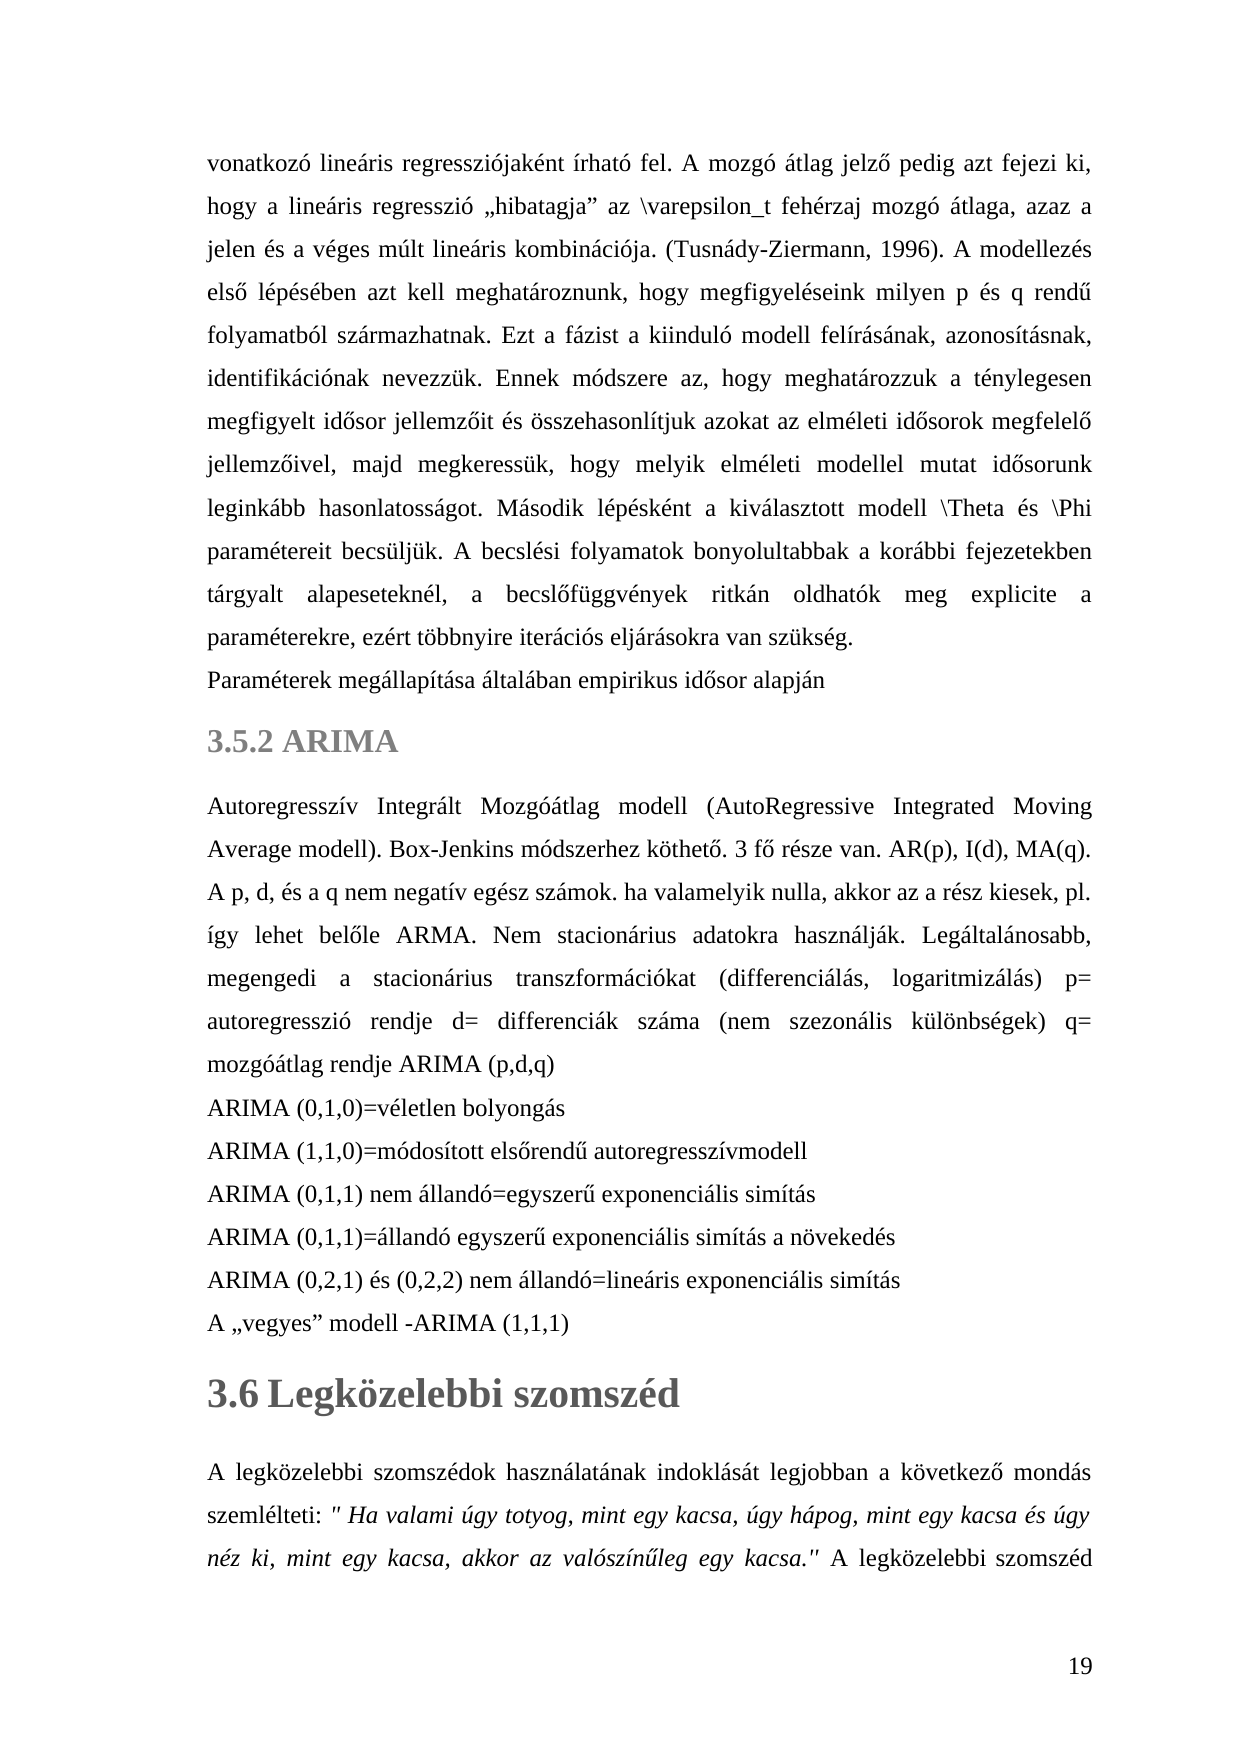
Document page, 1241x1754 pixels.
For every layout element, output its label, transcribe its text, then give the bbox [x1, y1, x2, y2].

text ARIMA (0,1,1)=állandó egyszerű exponenciális simítás a növekedés [207, 1222, 1092, 1251]
text Autoregresszív Integrált Mozgóátlag modell (AutoRegressive Integrated Moving Average modell). Box-Jenkins módszerhez köthető. 3 fő része van. AR(p), I(d), MA(q). A p, d, és a q nem negatív egész számok. ha valamelyik nulla, akkor az a rész kiesek, pl. így lehet belőle ARMA. Nem stacionárius adatokra használják. Legáltalánosabb, megengedi a stacionárius transzformációkat (differenciálás, logaritmizálás) p= autoregresszió rendje d= differenciák száma (nem szezonális különbségek) q= mozgóátlag rendje ARIMA (p,d,q) [207, 791, 1092, 1078]
text Paraméterek megállapítása általában empirikus idősor alapján [207, 665, 1092, 694]
subtitle Legközelebbi szomszéd [207, 1368, 1092, 1416]
text ARIMA (0,2,1) és (0,2,2) nem állandó=lineáris exponenciális simítás [207, 1265, 1092, 1294]
text ARIMA (1,1,0)=módosított elsőrendű autoregresszívmodell [207, 1136, 1092, 1164]
text ARIMA (0,1,1) nem állandó=egyszerű exponenciális simítás [207, 1179, 1092, 1208]
text ARIMA (0,1,0)=véletlen bolyongás [207, 1093, 1092, 1121]
subtitle ARIMA [207, 721, 1092, 759]
text A „vegyes” modell -ARIMA (1,1,1) [207, 1308, 1092, 1337]
